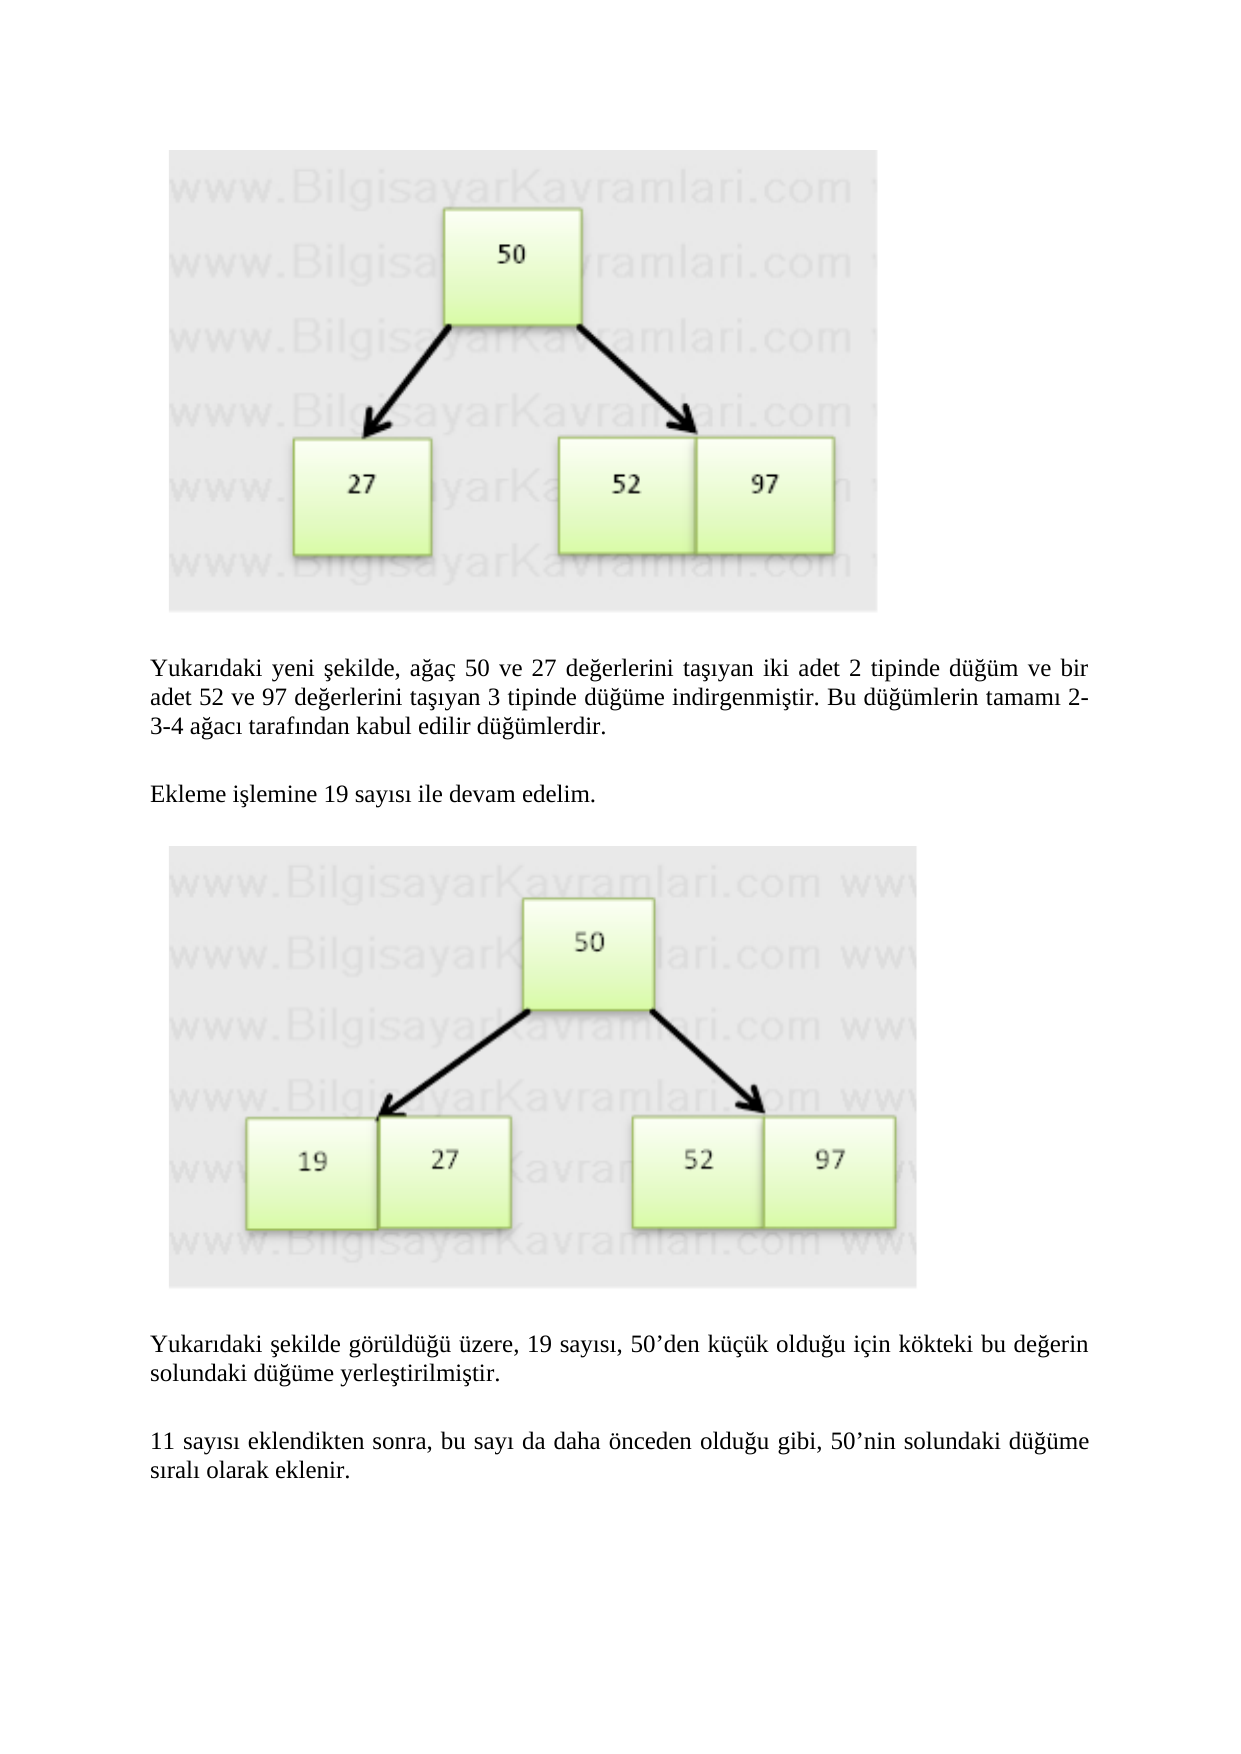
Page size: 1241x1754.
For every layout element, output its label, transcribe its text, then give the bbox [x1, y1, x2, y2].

text 11 sayısı eklendikten sonra, bu sayı da daha önceden olduğu gibi, 50’nin solundaki düğüme sıralı olarak eklenir. [150, 1426, 1090, 1483]
text Yukarıdaki şekilde görüldüğü üzere, 19 sayısı, 50’den küçük olduğu için kökteki bu değerin solundaki düğüme yerleştirilmiştir. [150, 1329, 1090, 1387]
text Yukarıdaki yeni şekilde, ağaç 50 ve 27 değerlerini taşıyan iki adet 2 tipinde düğüm ve bir adet 52 ve 97 değerlerini taşıyan 3 tipinde düğüme indirgenmiştir. Bu düğümlerin tamamı 2-3-4 ağacı tarafından kabul edilir düğümlerdir. [150, 653, 1090, 740]
text Ekleme işlemine 19 sayısı ile devam edelim. [150, 779, 1090, 808]
